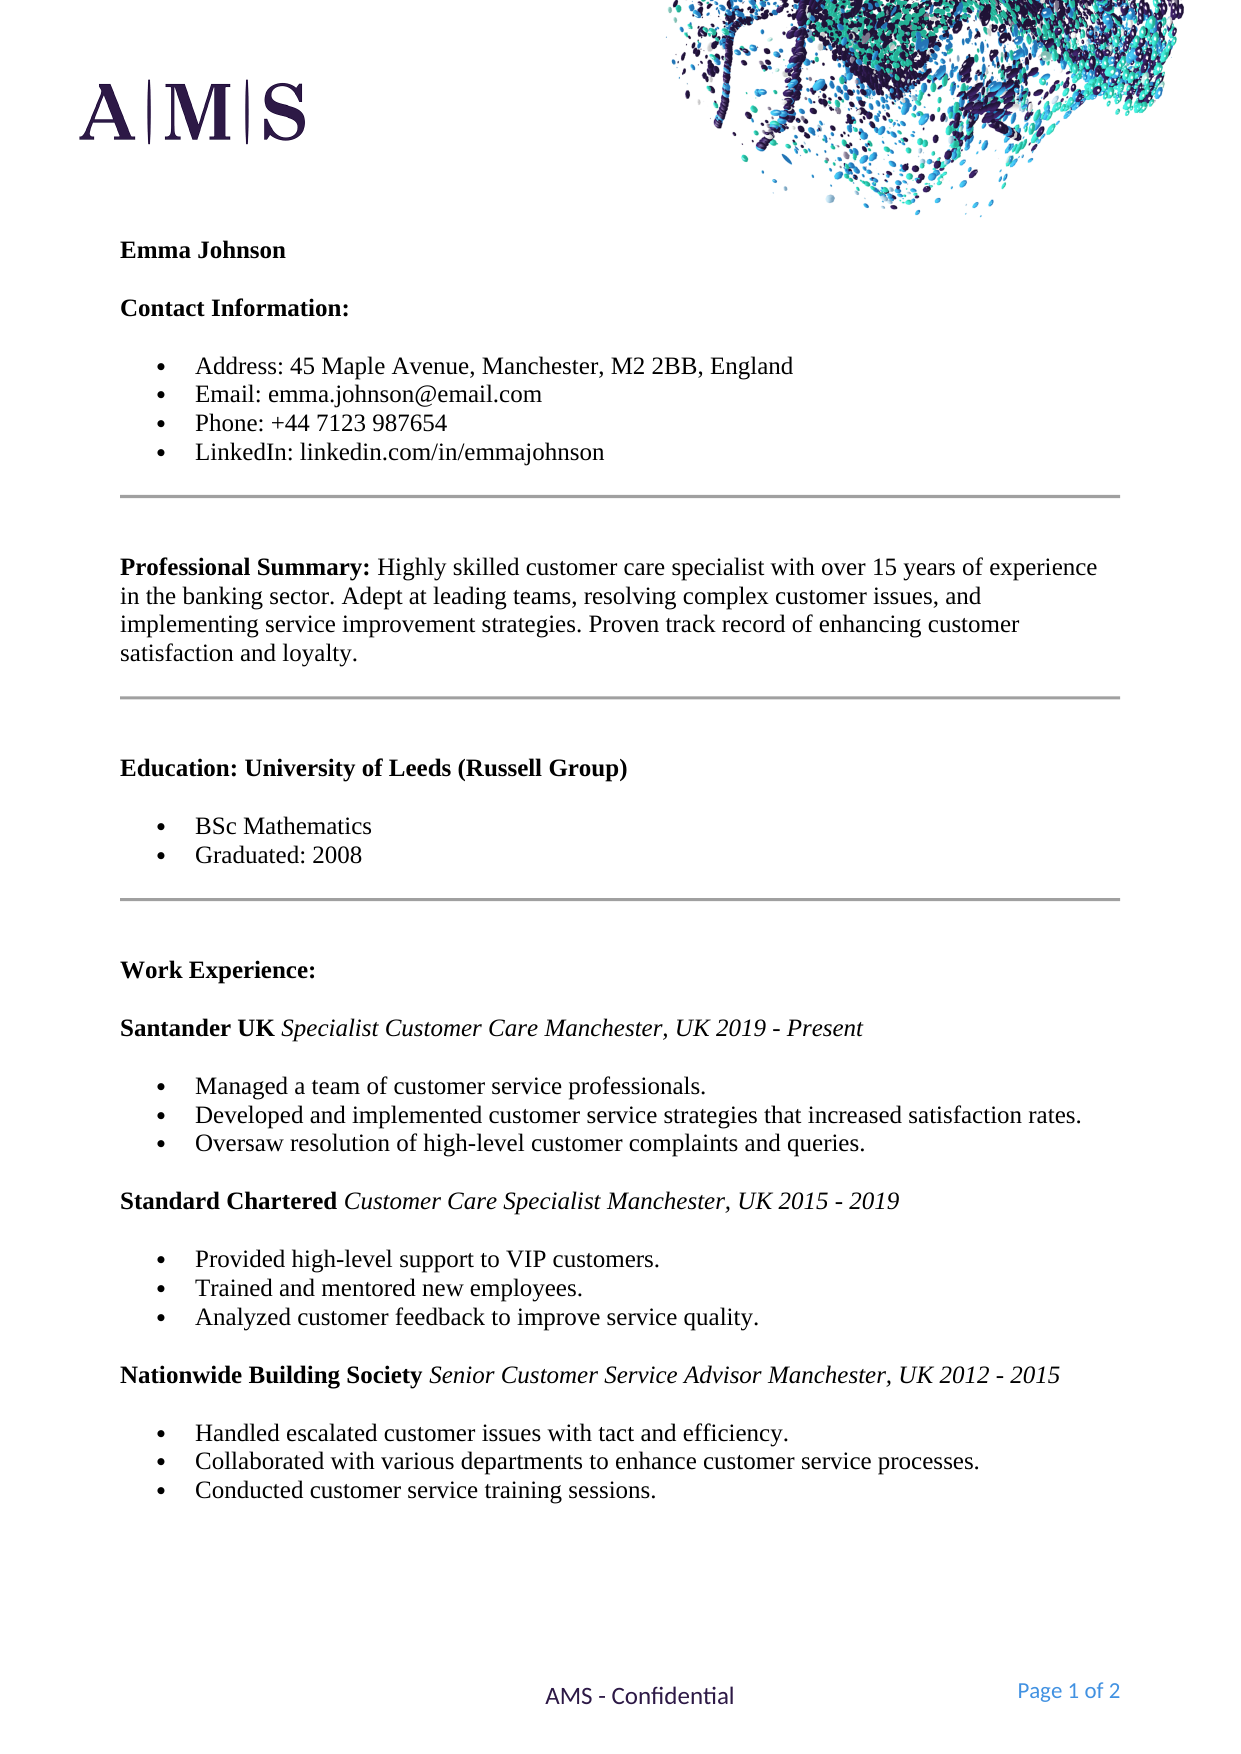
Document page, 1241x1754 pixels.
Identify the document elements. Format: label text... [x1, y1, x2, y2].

list Managed a team of customer service professionals. [157, 1071, 1120, 1100]
list Conducted customer service training sessions. [157, 1475, 1120, 1504]
text Work Experience: [120, 955, 1120, 984]
list Analyzed customer feedback to improve service quality. [157, 1302, 1120, 1331]
text Santander UK Specialist Customer Care Manchester, UK 2019 - Present [120, 1013, 1120, 1042]
list Oversaw resolution of high-level customer complaints and queries. [157, 1128, 1120, 1157]
text Contact Information: [120, 293, 1120, 322]
list Phone: +44 7123 987654 [157, 408, 1120, 437]
list LinkedIn: linkedin.com/in/emmajohnson [157, 437, 1120, 466]
list Handled escalated customer issues with tact and efficiency. [157, 1418, 1120, 1446]
list Email: emma.johnson@email.com [157, 379, 1120, 408]
list BSc Mathematics [157, 811, 1120, 840]
list Address: 45 Maple Avenue, Manchester, M2 2BB, England [157, 351, 1120, 379]
list Developed and implemented customer service strategies that increased satisfaction rates. [157, 1100, 1120, 1128]
text Emma Johnson [120, 221, 1120, 264]
list Provided high-level support to VIP customers. [157, 1244, 1120, 1273]
text Professional Summary: Highly skilled customer care specialist with over 15 years of experience in the banking sector. Adept at leading teams, resolving complex customer issues, and implementing service improvement strategies. Proven track record of enhancing customer satisfaction and loyalty. [120, 552, 1120, 667]
picture [0, 0, 1238, 221]
list Graduated: 2008 [157, 840, 1120, 869]
text Nationwide Building Society Senior Customer Service Advisor Manchester, UK 2012 - 2015 [120, 1360, 1120, 1388]
text Education: University of Leeds (Russell Group) [120, 753, 1120, 782]
list Trained and mentored new employees. [157, 1273, 1120, 1302]
list Collaborated with various departments to enhance customer service processes. [157, 1446, 1120, 1475]
text Standard Chartered Customer Care Specialist Manchester, UK 2015 - 2019 [120, 1186, 1120, 1215]
